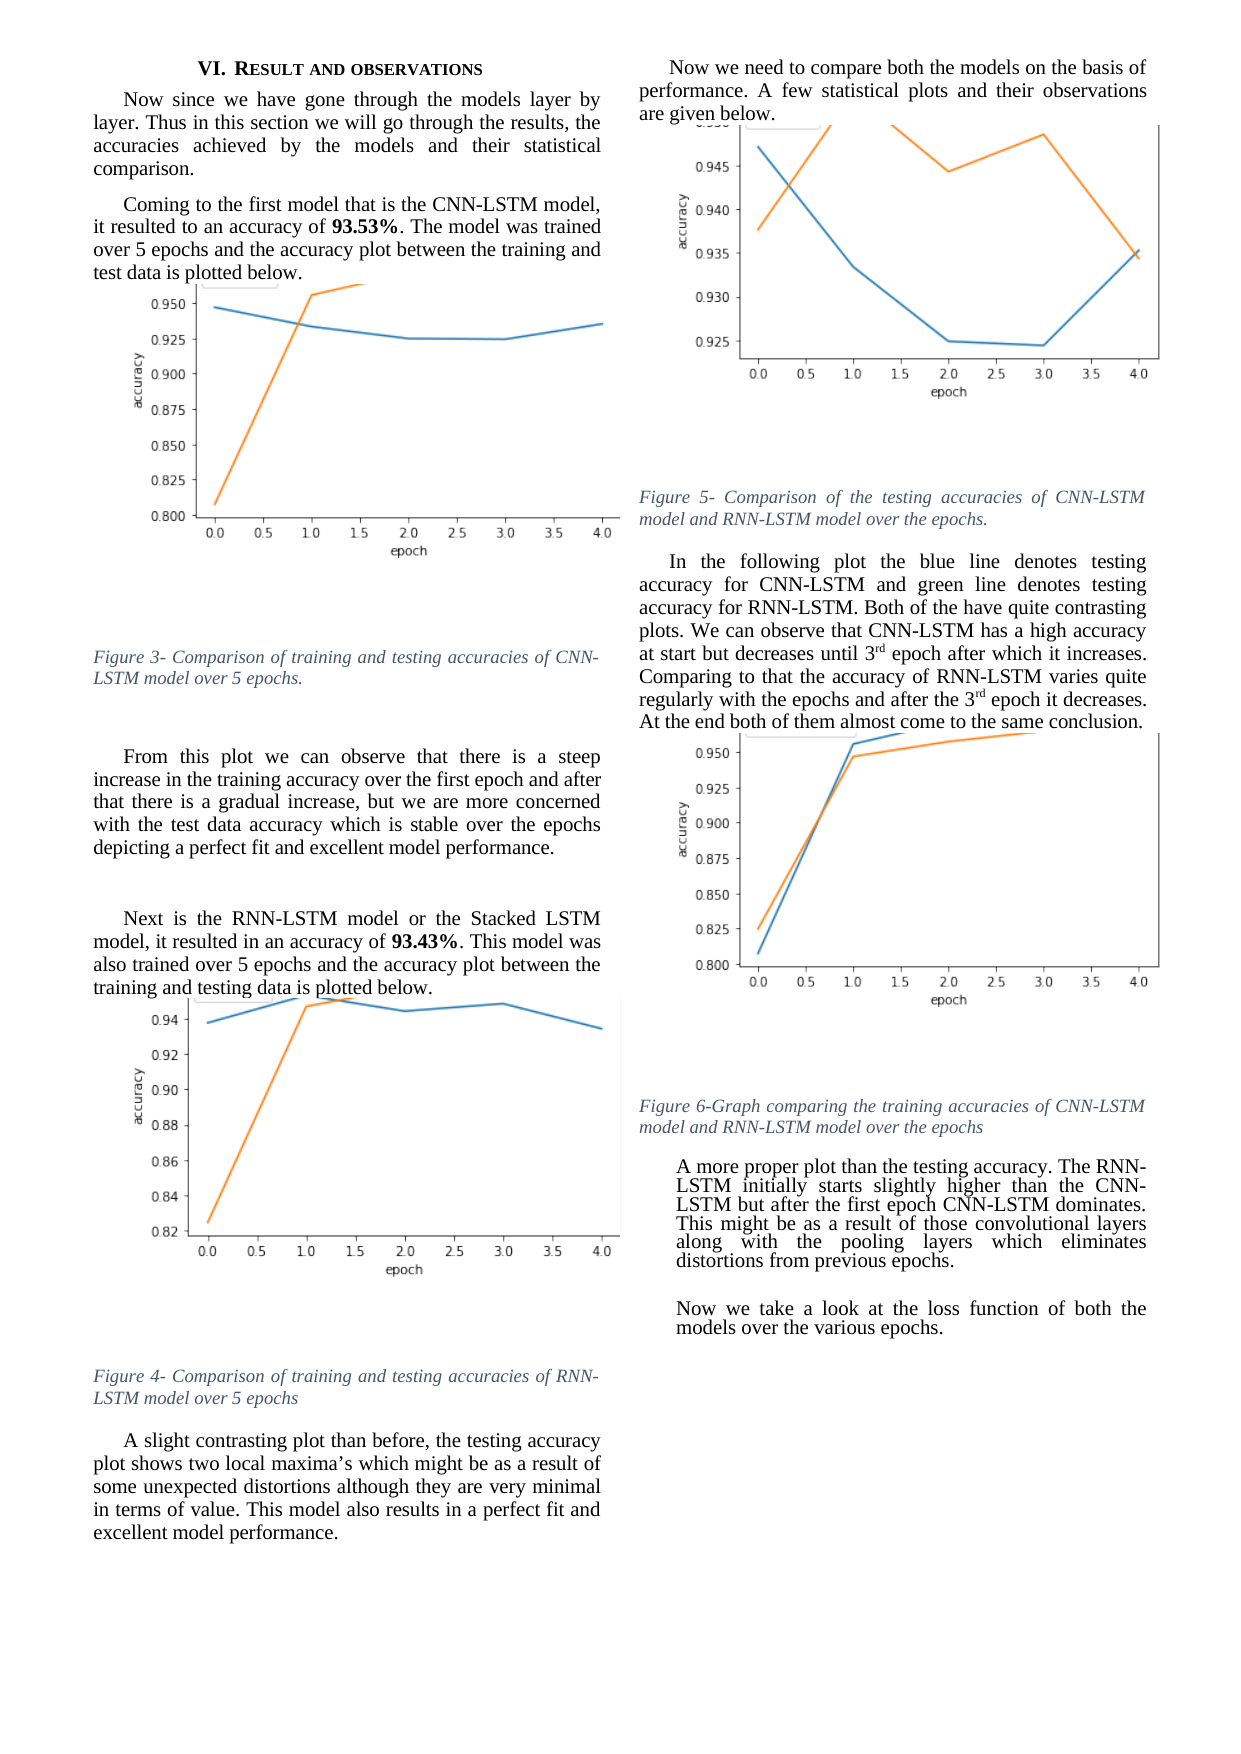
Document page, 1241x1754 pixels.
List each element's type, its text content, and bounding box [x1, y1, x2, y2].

text Coming to the first model that is the CNN-LSTM model, it resulted to an accuracy of 93.53%. The model was trained over 5 epochs and the accuracy plot between the training and test data is plotted below. [93, 193, 601, 284]
text Now since we have gone through the models layer by layer. Thus in this section we will go through the results, the accuracies achieved by the models and their statistical comparison. [93, 89, 601, 180]
text A more proper plot than the testing accuracy. The RNN-LSTM initially starts slightly higher than the CNN-LSTM but after the first epoch CNN-LSTM dominates. This might be as a result of those convolutional layers along with the pooling layers which eliminates distortions from previous epochs. [676, 1159, 1147, 1271]
text Next is the RNN-LSTM model or the Stacked LSTM model, it resulted in an accuracy of 93.43%. This model was also trained over 5 epochs and the accuracy plot between the training and testing data is plotted below. [93, 907, 601, 999]
text Now we take a look at the loss function of both the models over the various epochs. [676, 1300, 1147, 1338]
picture [668, 733, 1165, 1015]
text From this plot we can observe that there is a steep increase in the training accuracy over the first epoch and after that there is a gradual increase, but we are more concerned with the test data accuracy which is stable over the epochs depicting a perfect fit and excellent model performance. [93, 745, 601, 859]
picture [123, 284, 621, 566]
text Figure 5- Comparison of the testing accuracies of CNN-LSTM model and RNN-LSTM model over the epochs. [639, 486, 1147, 529]
text In the following plot the blue line denotes testing accuracy for CNN-LSTM and green line denotes testing accuracy for RNN-LSTM. Both of the have quite contrasting plots. We can observe that CNN-LSTM has a high accuracy at start but decreases until 3rd epoch after which it increases. Comparing to that the accuracy of RNN-LSTM varies quite regularly with the epochs and after the 3rd epoch it decreases. At the end both of them almost come to the same conclusion. [639, 550, 1147, 733]
picture [123, 998, 621, 1285]
text Figure 4- Comparison of training and testing accuracies of RNN-LSTM model over 5 epochs [93, 1365, 601, 1408]
subtitle Result and observations [93, 56, 601, 80]
text A slight contrasting plot than before, the testing accuracy plot shows two local maxima’s which might be as a result of some unexpected distortions although they are very minimal in terms of value. This model also results in a perfect fit and excellent model performance. [93, 1429, 601, 1544]
text Figure 6-Graph comparing the training accuracies of CNN-LSTM model and RNN-LSTM model over the epochs [639, 1095, 1147, 1138]
picture [668, 125, 1165, 407]
text Figure 3- Comparison of training and testing accuracies of CNN-LSTM model over 5 epochs. [93, 646, 601, 689]
text Now we need to compare both the models on the basis of performance. A few statistical plots and their observations are given below. [639, 56, 1147, 125]
